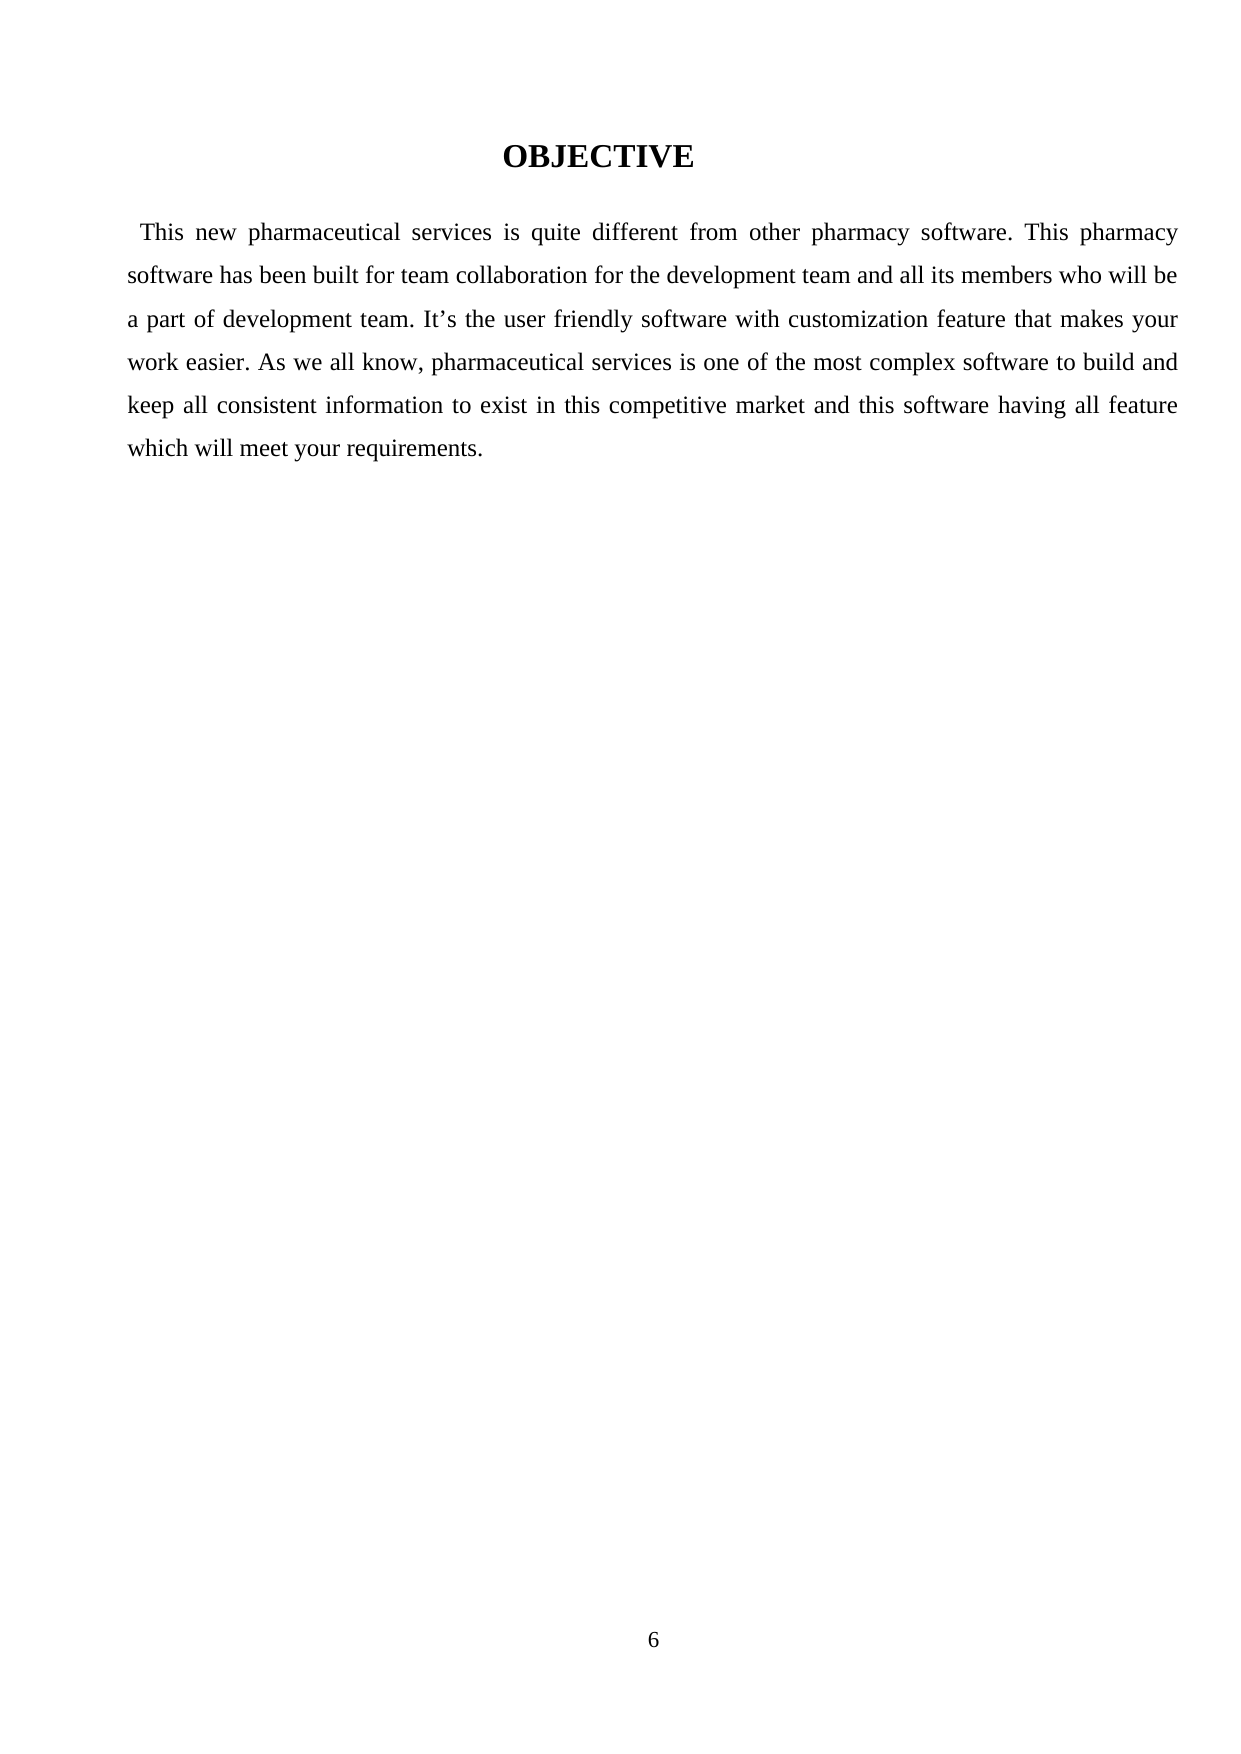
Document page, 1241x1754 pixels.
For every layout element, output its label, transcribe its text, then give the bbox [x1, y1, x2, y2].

text This new pharmaceutical services is quite different from other pharmacy software. This pharmacy software has been built for team collaboration for the development team and all its members who will be a part of development team. It’s the user friendly software with customization feature that makes your work easier. As we all know, pharmaceutical services is one of the most complex software to build and keep all consistent information to exist in this competitive market and this software having all feature which will meet your requirements. [127, 217, 1180, 462]
subtitle OBJECTIVE [427, 136, 993, 174]
